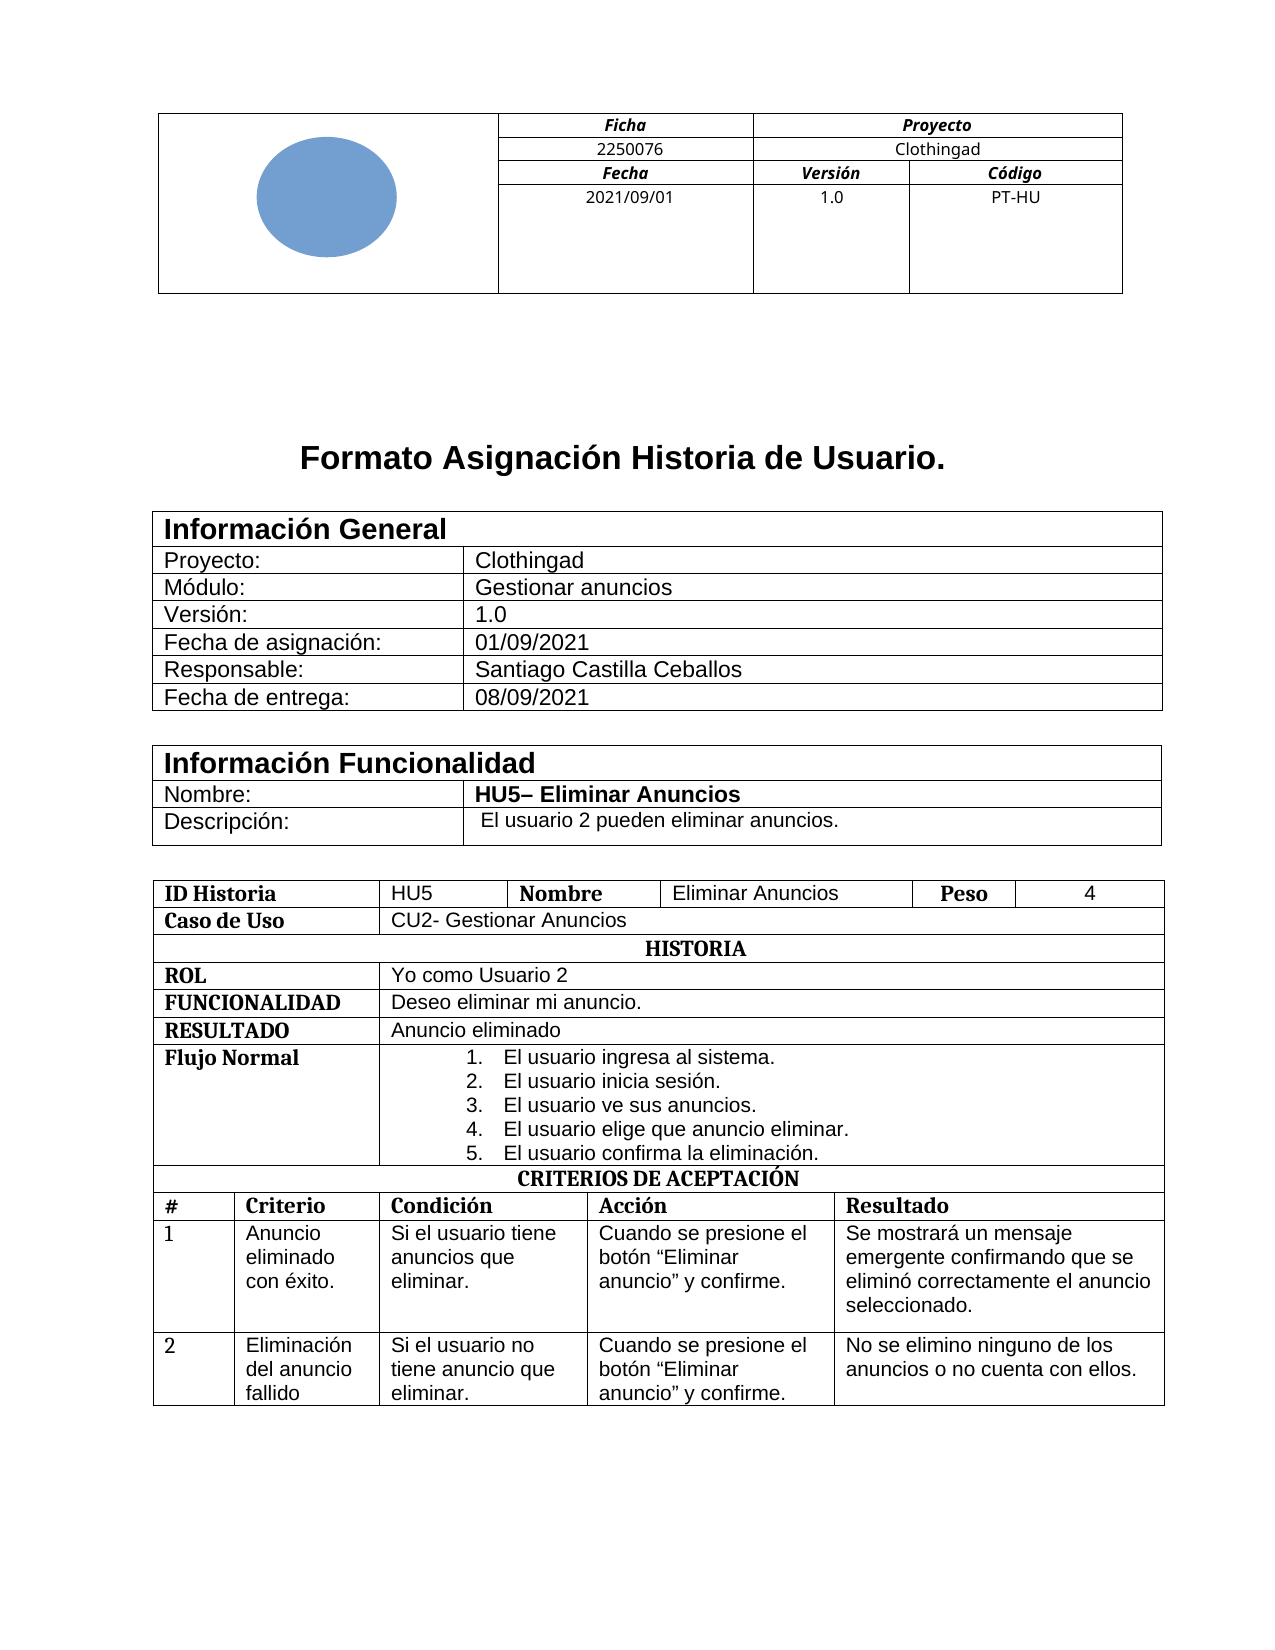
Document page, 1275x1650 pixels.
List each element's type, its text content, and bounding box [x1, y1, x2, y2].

table_cell # [154, 1193, 234, 1219]
table_cell Cuando se presione el botón “Eliminar anuncio” y confirme. [588, 1333, 834, 1405]
table_cell Santiago Castilla Ceballos [464, 656, 1162, 682]
table_cell Yo como Usuario 2 [380, 963, 1164, 989]
table_cell ROL [154, 963, 379, 989]
table_header Información General [153, 512, 1162, 546]
table_cell HU5– Eliminar Anuncios [464, 781, 1161, 807]
table_cell Deseo eliminar mi anuncio. [380, 990, 1164, 1017]
table_cell Anuncio eliminado [380, 1018, 1164, 1044]
table_header Peso [913, 881, 1015, 907]
table_cell 2 [154, 1333, 234, 1405]
table_cell Responsable: [153, 656, 463, 682]
table_cell El usuario ingresa al sistema. El usuario inicia sesión. El usuario ve sus anuncios. El usuario elige que anuncio eliminar. El usuario confirma la eliminación. [380, 1045, 1164, 1165]
table_cell 1 [154, 1221, 234, 1332]
table_cell HISTORIA [154, 935, 1164, 962]
table_cell Flujo Normal [154, 1045, 379, 1165]
table_cell No se elimino ninguno de los anuncios o no cuenta con ellos. [835, 1333, 1164, 1405]
table_cell Descripción: [153, 808, 463, 844]
table_header ID Historia [154, 881, 379, 907]
table_cell CU2- Gestionar Anuncios [380, 908, 1164, 934]
table_cell Fecha de entrega: [153, 684, 463, 710]
table_cell Fecha de asignación: [153, 629, 463, 655]
table_cell Si el usuario tiene anuncios que eliminar. [380, 1221, 587, 1332]
table_header HU5 [380, 881, 507, 907]
table_cell FUNCIONALIDAD [154, 990, 379, 1017]
table_cell Acción [588, 1193, 834, 1219]
table_cell Se mostrará un mensaje emergente confirmando que se eliminó correctamente el anuncio seleccionado. [835, 1221, 1164, 1332]
table_header Información Funcionalidad [153, 746, 1161, 779]
table_cell Módulo: [153, 574, 463, 600]
table_cell Anuncio eliminado con éxito. [235, 1221, 379, 1332]
table_header 4 [1016, 881, 1164, 907]
table_cell 1.0 [464, 601, 1162, 628]
table_cell Nombre: [153, 781, 463, 807]
table_header Nombre [508, 881, 660, 907]
table_cell Si el usuario no tiene anuncio que eliminar. [380, 1333, 587, 1405]
table_cell Condición [380, 1193, 587, 1219]
table_cell Resultado [835, 1193, 1164, 1219]
text Formato Asignación Historia de Usuario. [148, 438, 1098, 477]
table_cell Eliminación del anuncio fallido [235, 1333, 379, 1405]
table_cell Gestionar anuncios [464, 574, 1162, 600]
table_cell Caso de Uso [154, 908, 379, 934]
table_cell RESULTADO [154, 1018, 379, 1044]
table_cell 08/09/2021 [464, 684, 1162, 710]
table_cell Criterio [235, 1193, 379, 1219]
table_cell El usuario 2 pueden eliminar anuncios. [464, 808, 1161, 844]
table_header Eliminar Anuncios [661, 881, 912, 907]
table_cell Proyecto: [153, 547, 463, 573]
table_cell CRITERIOS DE ACEPTACIÓN [154, 1166, 1164, 1192]
table_cell Versión: [153, 601, 463, 628]
table_cell 01/09/2021 [464, 629, 1162, 655]
table_cell Clothingad [464, 547, 1162, 573]
table_cell Cuando se presione el botón “Eliminar anuncio” y confirme. [588, 1221, 834, 1332]
